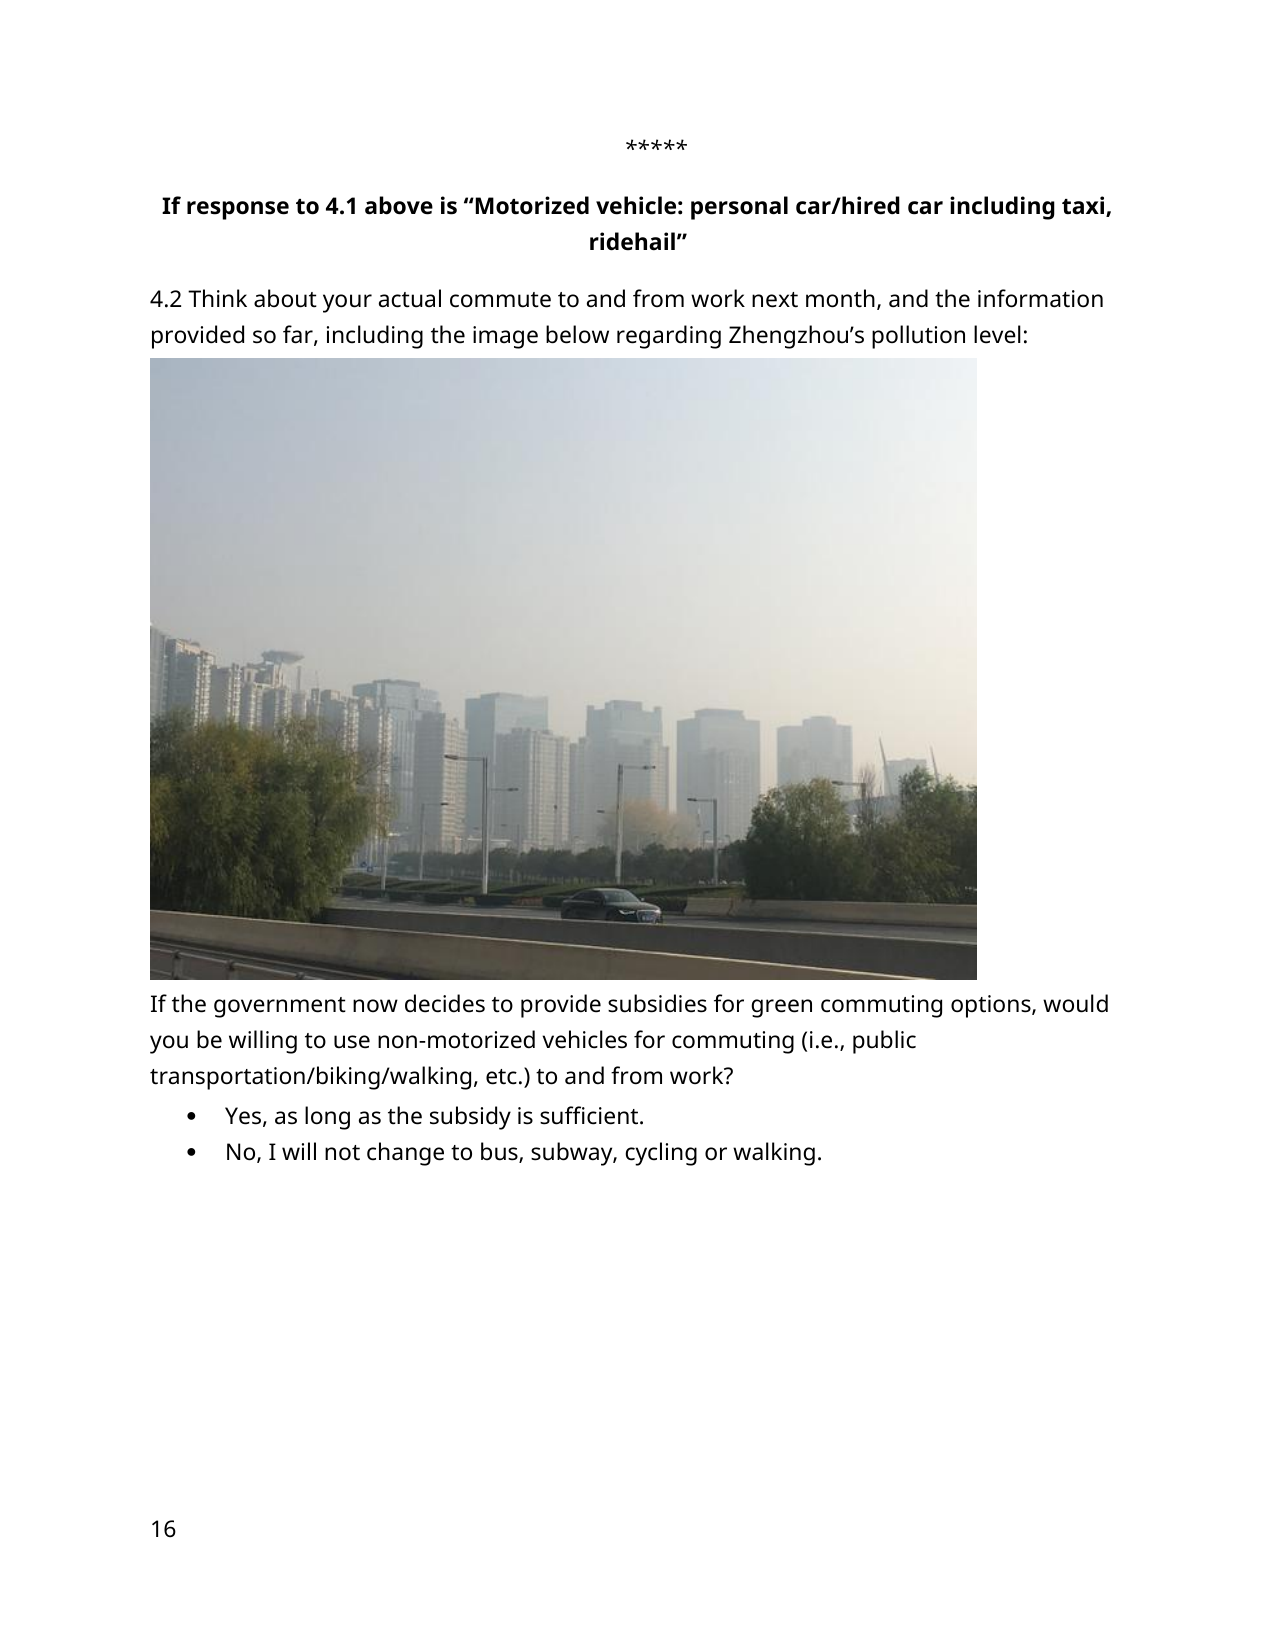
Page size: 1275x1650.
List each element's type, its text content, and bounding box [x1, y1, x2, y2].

text 4.2 Think about your actual commute to and from work next month, and the information provided so far, including the image below regarding Zhengzhou’s pollution level: [150, 283, 1125, 350]
list Yes, as long as the subsidy is sufficient. [187, 1100, 1125, 1131]
text If the government now decides to provide subsidies for green commuting options, would you be willing to use non-motorized vehicles for commuting (i.e., public transportation/biking/walking, etc.) to and from work? [150, 988, 1125, 1091]
list No, I will not change to bus, subway, cycling or walking. [187, 1136, 1125, 1167]
picture [150, 358, 977, 980]
list ***** [187, 133, 1125, 165]
text If response to 4.1 above is “Motorized vehicle: personal car/hired car including taxi, ridehail” [150, 190, 1125, 257]
